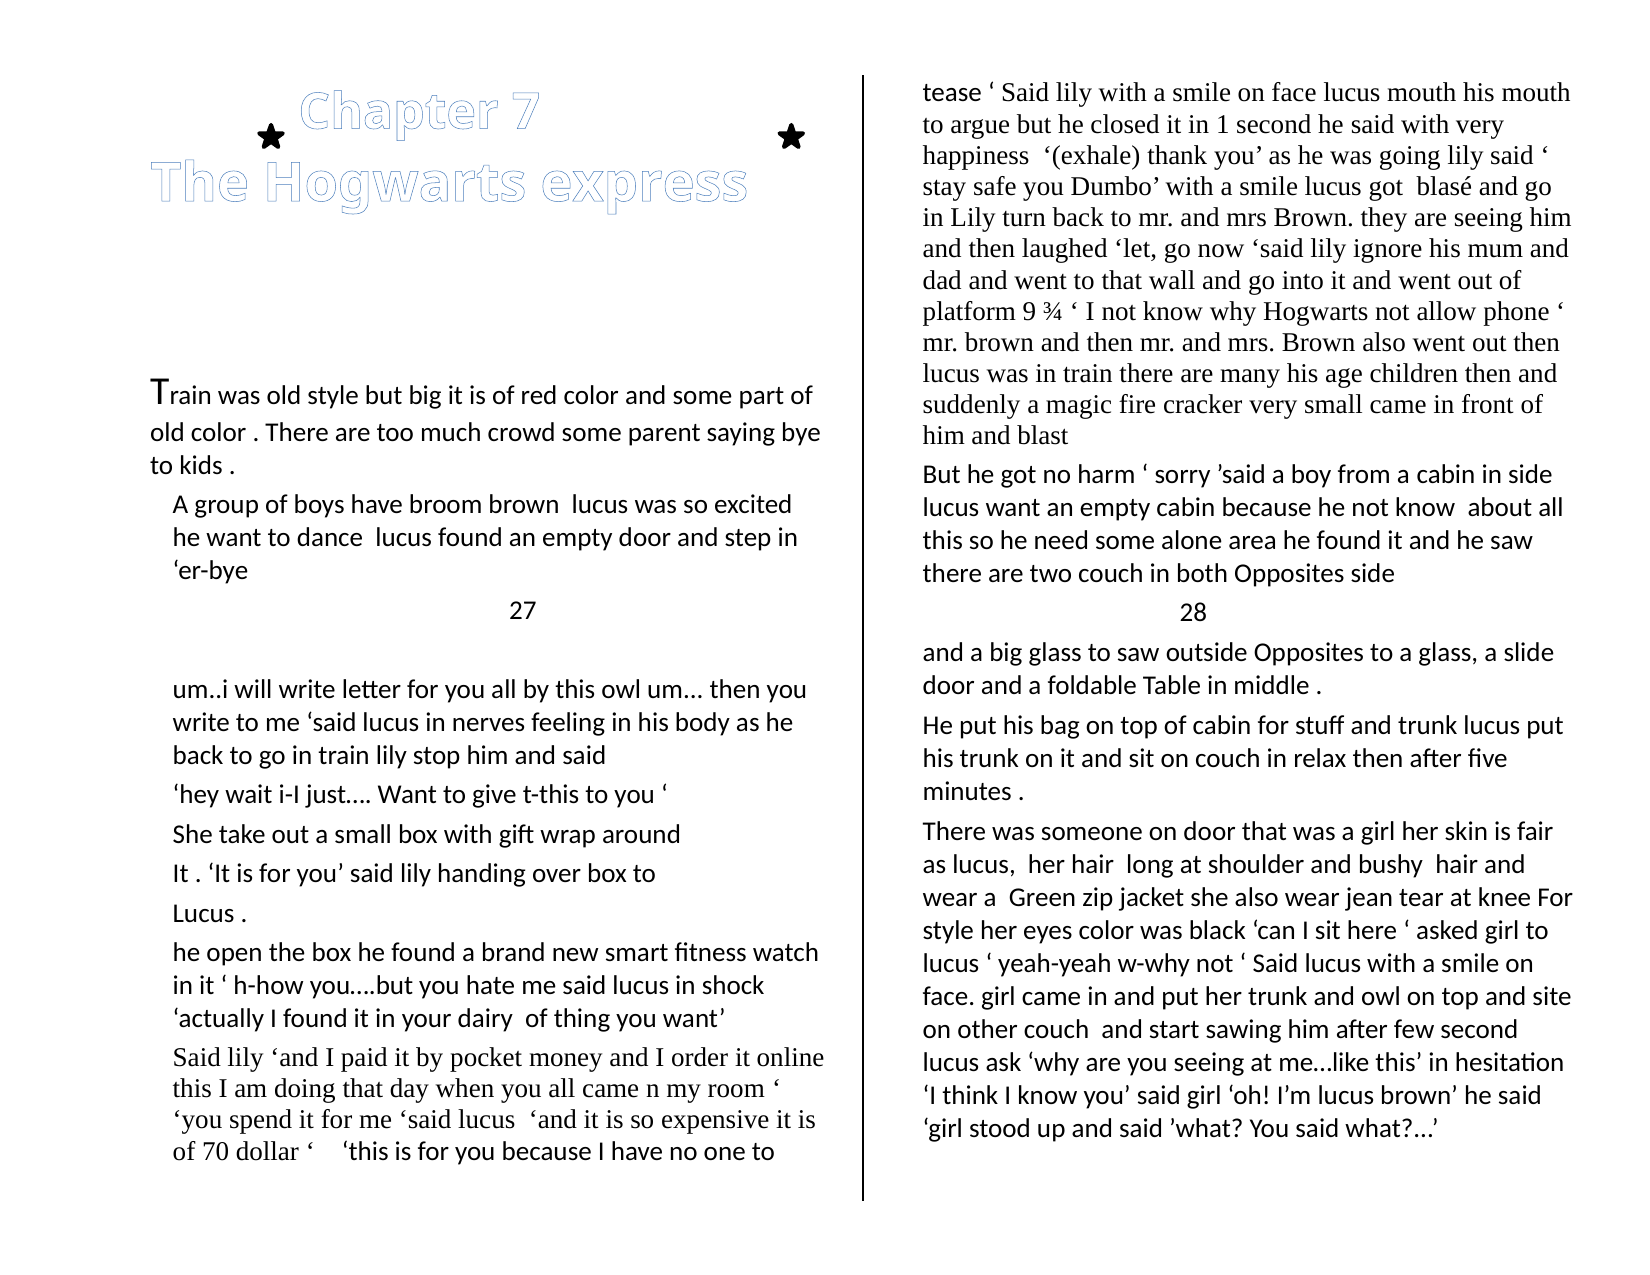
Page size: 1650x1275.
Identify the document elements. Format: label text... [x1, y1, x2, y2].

text There was someone on door that was a girl her skin is fair as lucus, her hair long at shoulder and bushy hair and wear a Green zip jacket she also wear jean tear at knee For style her eyes color was black ‘can I sit here ‘ asked girl to lucus ‘ yeah-yeah w-why not ‘ Said lucus with a smile on face. girl came in and put her trunk and owl on top and site on other couch and start sawing him after few second lucus ask ‘why are you seeing at me…like this’ in hesitation ‘I think I know you’ said girl ‘oh! I’m lucus brown’ he said ‘girl stood up and said ’what? You said what?...’ [922, 814, 1575, 1144]
subtitle Chapter 7 [150, 75, 825, 143]
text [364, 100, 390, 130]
text But he got no harm ‘ sorry ’said a boy from a cabin in side lucus want an empty cabin because he not know about all this so he need some alone area he found it and he saw there are two couch in both Opposites side [922, 457, 1575, 589]
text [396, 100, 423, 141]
text and a big glass to saw outside Opposites to a glass, a slide door and a foldable Table in middle . [922, 635, 1575, 701]
text He put his bag on top of cabin for stuff and trunk lucus put his trunk on it and sit on couch in relax then after five minutes . [922, 708, 1575, 807]
text She take out a small box with gift wrap around [172, 817, 825, 850]
text Train was old style but big it is of red color and some part of old color . There are too much crowd some parent saying bye to kids . [150, 367, 825, 481]
text Lucus . [172, 896, 825, 929]
subtitle The Hogwarts express [150, 143, 825, 217]
text It . ‘It is for you’ said lily handing over box to [172, 856, 825, 889]
text 27 [172, 593, 825, 626]
text um..i will write letter for you all by this owl um... then you write to me ‘said lucus in nerves feeling in his body as he back to go in train lily stop him and said [172, 672, 825, 771]
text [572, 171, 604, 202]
text 28 [922, 596, 1575, 629]
text ‘hey wait i-I just…. Want to give t-this to you ‘ [172, 777, 825, 810]
text Said lily ‘and I paid it by pocket money and I order it online this I am doing that day when you all came n my room ‘ ‘you spend it for me ‘said lucus ‘and it is so expensive it is of 70 dollar ‘ ‘this is for you because I have no one to tease ‘ Said lily with a smile on face lucus mouth his mouth to argue but he closed it in 1 second he said with very happiness ‘(exhale) thank you’ as he was going lily said ‘ stay safe you Dumbo’ with a smile lucus got blasé and go in Lily turn back to mr. and mrs Brown. they are seeing him and then laughed ‘let, go now ‘said lily ignore his mum and dad and went to that wall and go into it and went out of platform 9 ¾ ‘ I not know why Hogwarts not allow phone ‘ mr. brown and then mr. and mrs. Brown also went out then lucus was in train there are many his age children then and suddenly a magic fire cracker very small came in front of him and blast [922, 75, 1575, 451]
text A group of boys have broom brown lucus was so excited he want to dance lucus found an empty door and step in ‘er-bye [172, 487, 825, 586]
text Said lily ‘and I paid it by pocket money and I order it online this I am doing that day when you all came n my room ‘ ‘you spend it for me ‘said lucus ‘and it is so expensive it is of 70 dollar ‘ ‘this is for you because I have no one to tease ‘ Said lily with a smile on face lucus mouth his mouth to argue but he closed it in 1 second he said with very happiness ‘(exhale) thank you’ as he was going lily said ‘ stay safe you Dumbo’ with a smile lucus got blasé and go in Lily turn back to mr. and mrs Brown. they are seeing him and then laughed ‘let, go now ‘said lily ignore his mum and dad and went to that wall and go into it and went out of platform 9 ¾ ‘ I not know why Hogwarts not allow phone ‘ mr. brown and then mr. and mrs. Brown also went out then lucus was in train there are many his age children then and suddenly a magic fire cracker very small came in front of him and blast [172, 1041, 825, 1167]
text he open the box he found a brand new smart fitness watch in it ‘ h-how you….but you hate me said lucus in shock ‘actually I found it in your dairy of thing you want’ [172, 935, 825, 1034]
